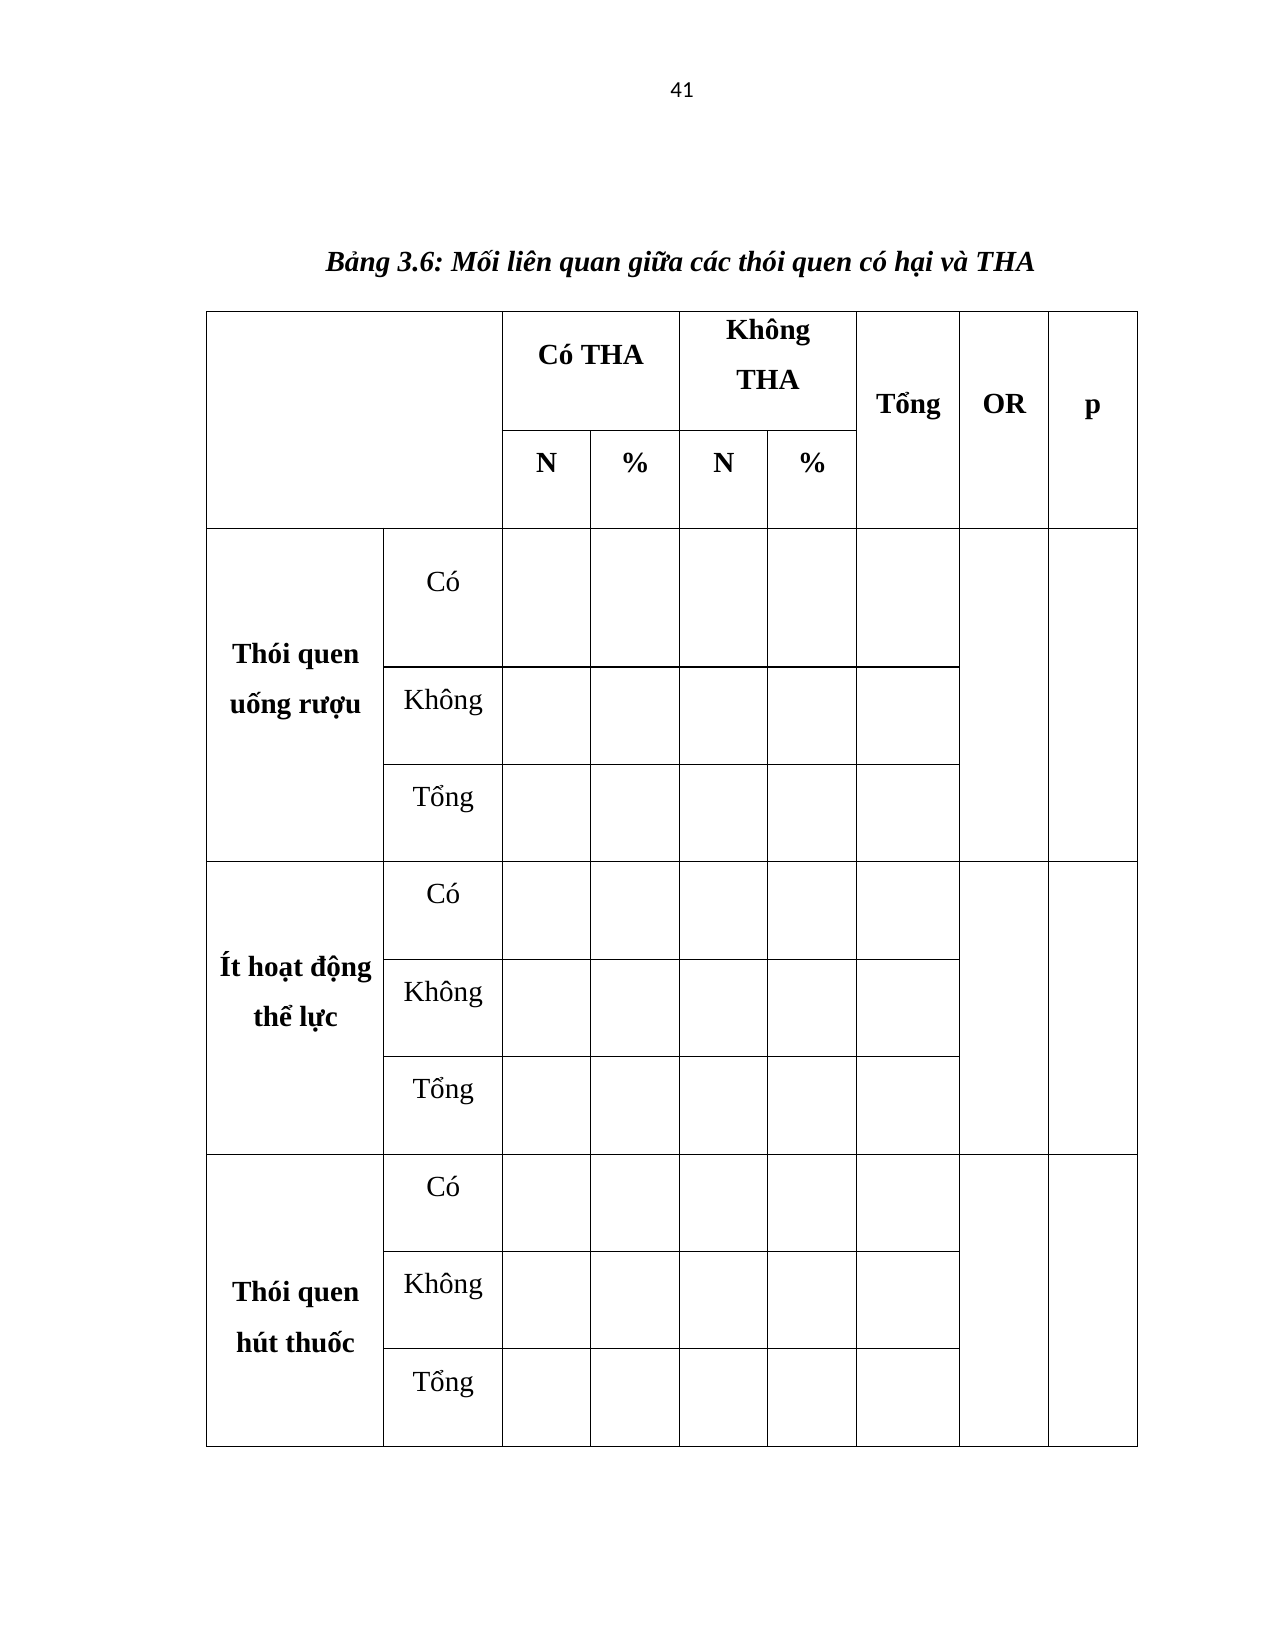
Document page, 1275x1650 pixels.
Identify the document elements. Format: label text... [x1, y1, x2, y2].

table_cell [768, 1252, 856, 1348]
table_cell [680, 1252, 767, 1348]
table_cell [591, 1155, 679, 1251]
table_cell Có [384, 529, 502, 666]
table_header OR [960, 312, 1048, 527]
table_cell Thói quen hút thuốc [207, 1155, 383, 1446]
table_cell [591, 529, 679, 666]
table_cell [680, 1057, 767, 1153]
table_cell Tổng [384, 1349, 502, 1446]
table_cell [503, 1349, 590, 1446]
table_cell N [680, 431, 767, 527]
table_cell [857, 1155, 959, 1251]
table_cell [960, 862, 1048, 1153]
table_header p [1049, 312, 1137, 527]
table_cell [857, 1252, 959, 1348]
table_cell Không [384, 668, 502, 764]
table_cell N [503, 431, 590, 527]
table_cell % [591, 431, 679, 527]
table_cell [857, 765, 959, 861]
table_cell [680, 1155, 767, 1251]
table_cell [1049, 862, 1137, 1153]
table_cell [591, 1057, 679, 1153]
table_cell [503, 862, 590, 959]
table_cell % [768, 431, 856, 527]
table_header Có THA [503, 312, 679, 430]
table_cell [768, 960, 856, 1056]
table_cell Tổng [384, 1057, 502, 1153]
table_cell [591, 1252, 679, 1348]
table_cell Thói quen uống rượu [207, 529, 383, 861]
table_cell [591, 668, 679, 764]
table_header [207, 312, 502, 527]
text Bảng 3.6: Mối liên quan giữa các thói quen có hại và THA [207, 244, 1157, 278]
table_cell [768, 1349, 856, 1446]
table_cell Có [384, 1155, 502, 1251]
table_header Không THA [680, 312, 856, 430]
table_cell [591, 765, 679, 861]
table_cell [503, 960, 590, 1056]
table_cell [768, 862, 856, 959]
table_header Tổng [857, 312, 959, 527]
table_cell Không [384, 1252, 502, 1348]
table_cell [857, 529, 959, 666]
table_cell [768, 1057, 856, 1153]
table_cell Tổng [384, 765, 502, 861]
table_cell [960, 1155, 1048, 1446]
table_cell [857, 960, 959, 1056]
table_cell [503, 765, 590, 861]
table_cell [503, 529, 590, 666]
table_cell [857, 1349, 959, 1446]
table_cell [768, 668, 856, 764]
table_cell [503, 1155, 590, 1251]
table_cell [680, 765, 767, 861]
table_cell [680, 960, 767, 1056]
table_cell [768, 1155, 856, 1251]
table_cell Ít hoạt động thể lực [207, 862, 383, 1153]
table_cell [960, 529, 1048, 861]
table_cell [680, 668, 767, 764]
table_cell [591, 1349, 679, 1446]
table_cell [503, 1057, 590, 1153]
table_cell [680, 1349, 767, 1446]
table_cell [1049, 529, 1137, 861]
table_cell [680, 862, 767, 959]
table_cell [857, 862, 959, 959]
table_cell [591, 960, 679, 1056]
table_cell [503, 668, 590, 764]
table_cell [768, 765, 856, 861]
table_cell [1049, 1155, 1137, 1446]
table_cell [768, 529, 856, 666]
table_cell [857, 1057, 959, 1153]
table_cell Không [384, 960, 502, 1056]
table_cell [503, 1252, 590, 1348]
table_cell [591, 862, 679, 959]
table_cell [857, 668, 959, 764]
table_cell [680, 529, 767, 666]
table_cell Có [384, 862, 502, 959]
